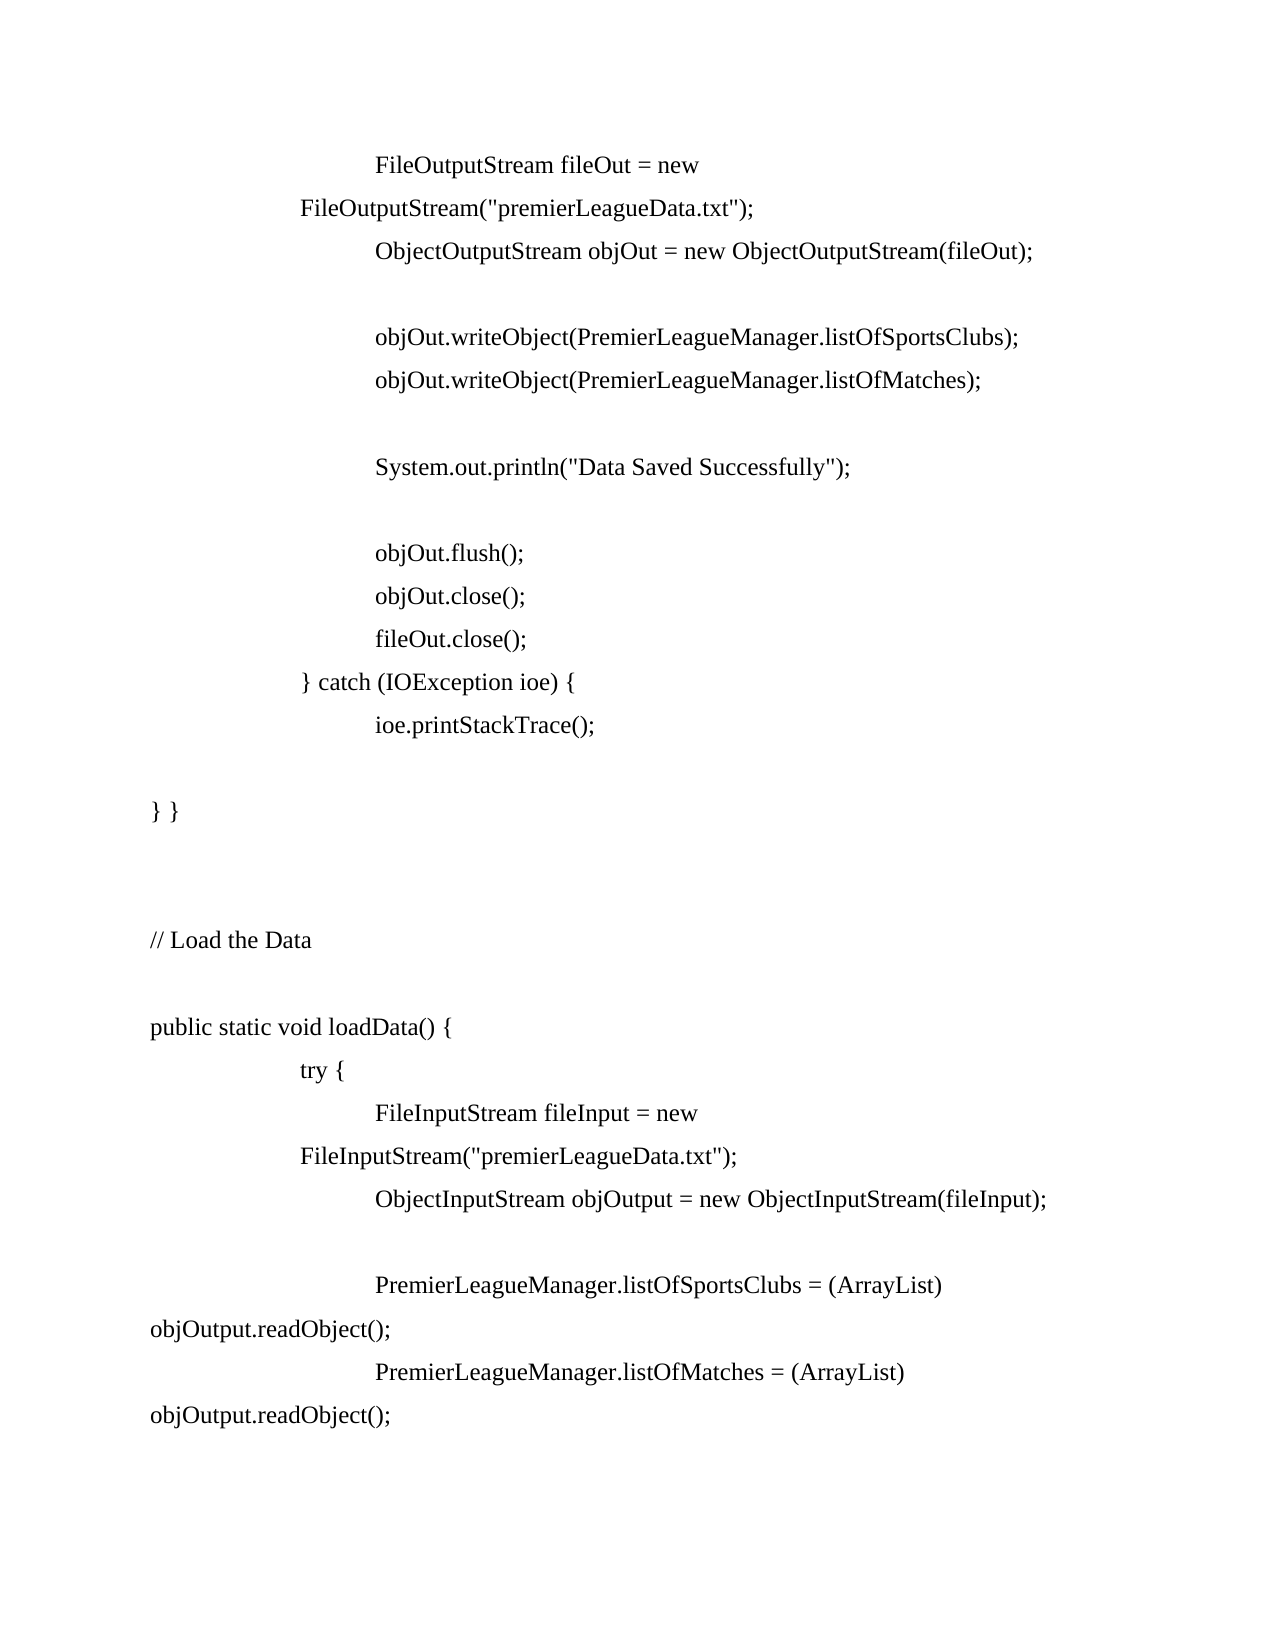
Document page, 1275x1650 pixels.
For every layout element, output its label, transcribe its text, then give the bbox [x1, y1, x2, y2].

text ObjectInputStream objOutput = new ObjectInputStream(fileInput); [150, 1184, 1125, 1213]
text FileOutputStream fileOut = new FileOutputStream("premierLeagueData.txt"); [300, 150, 1125, 222]
text PremierLeagueManager.listOfSportsClubs = (ArrayList) objOutput.readObject(); [150, 1271, 1125, 1342]
text public static void loadData() { [150, 1012, 1125, 1041]
text ioe.printStackTrace(); [150, 711, 1125, 739]
text objOut.flush(); [150, 538, 1125, 567]
text } } [150, 796, 1125, 825]
text } catch (IOException ioe) { [150, 667, 1125, 696]
text PremierLeagueManager.listOfMatches = (ArrayList) objOutput.readObject(); [150, 1357, 1125, 1429]
text ObjectOutputStream objOut = new ObjectOutputStream(fileOut); [150, 236, 1125, 265]
text fileOut.close(); [150, 624, 1125, 653]
text objOut.close(); [150, 581, 1125, 610]
text objOut.writeObject(PremierLeagueManager.listOfSportsClubs); [150, 322, 1125, 351]
text objOut.writeObject(PremierLeagueManager.listOfMatches); [150, 366, 1125, 394]
text System.out.println("Data Saved Successfully"); [150, 452, 1125, 481]
text FileInputStream fileInput = new FileInputStream("premierLeagueData.txt"); [300, 1098, 1125, 1170]
text try { [150, 1055, 1125, 1084]
text // Load the Data [150, 926, 1125, 954]
